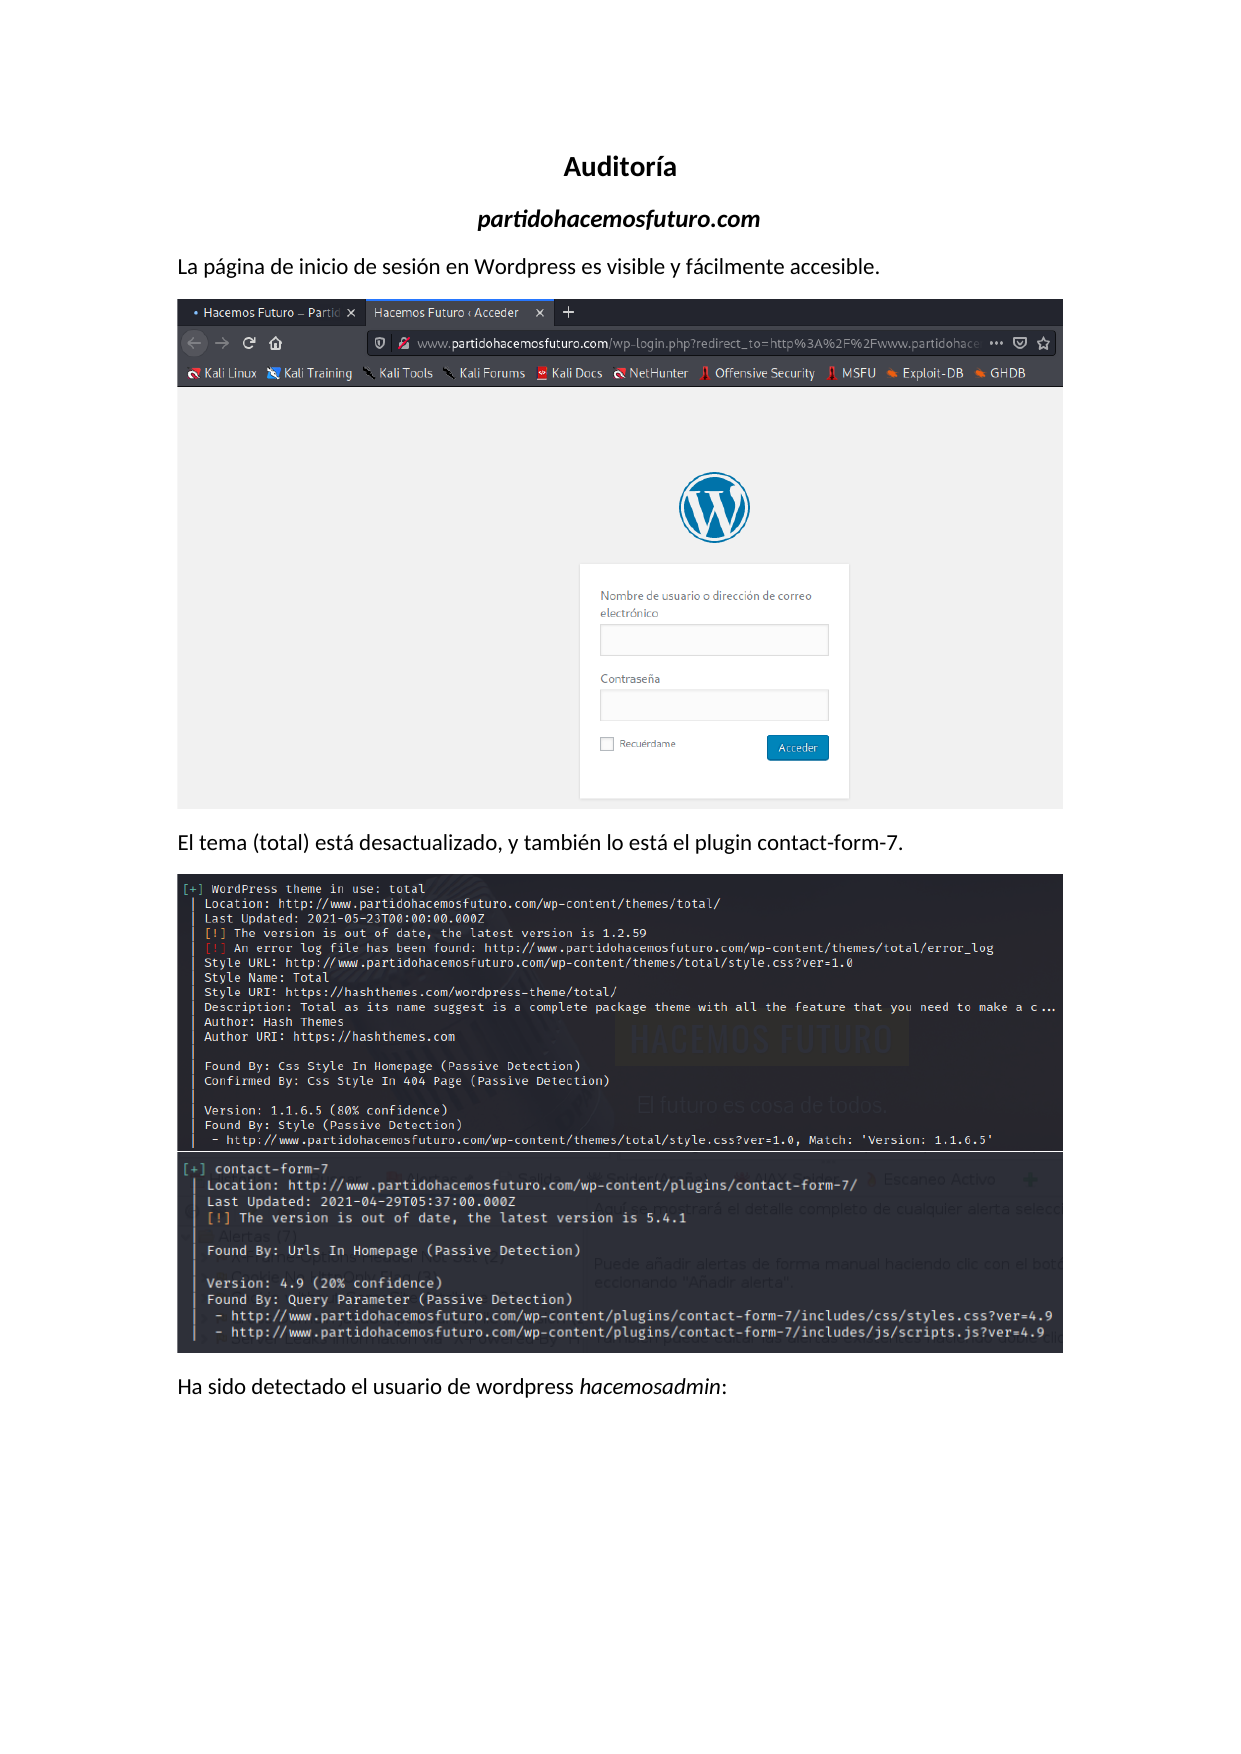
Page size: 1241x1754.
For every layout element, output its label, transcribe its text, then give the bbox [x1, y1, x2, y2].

picture [177, 1152, 1063, 1353]
text Ha sido detectado el usuario de wordpress hacemosadmin: [177, 1372, 1063, 1400]
text partidohacemosfuturo.com [177, 203, 1063, 233]
text La página de inicio de sesión en Wordpress es visible y fácilmente accesible. [177, 252, 1063, 280]
text El tema (total) está desactualizado, y también lo está el plugin contact-form-7. [177, 828, 1063, 856]
picture [177, 299, 1063, 809]
text Auditoría [177, 148, 1063, 183]
picture [177, 874, 1063, 1151]
